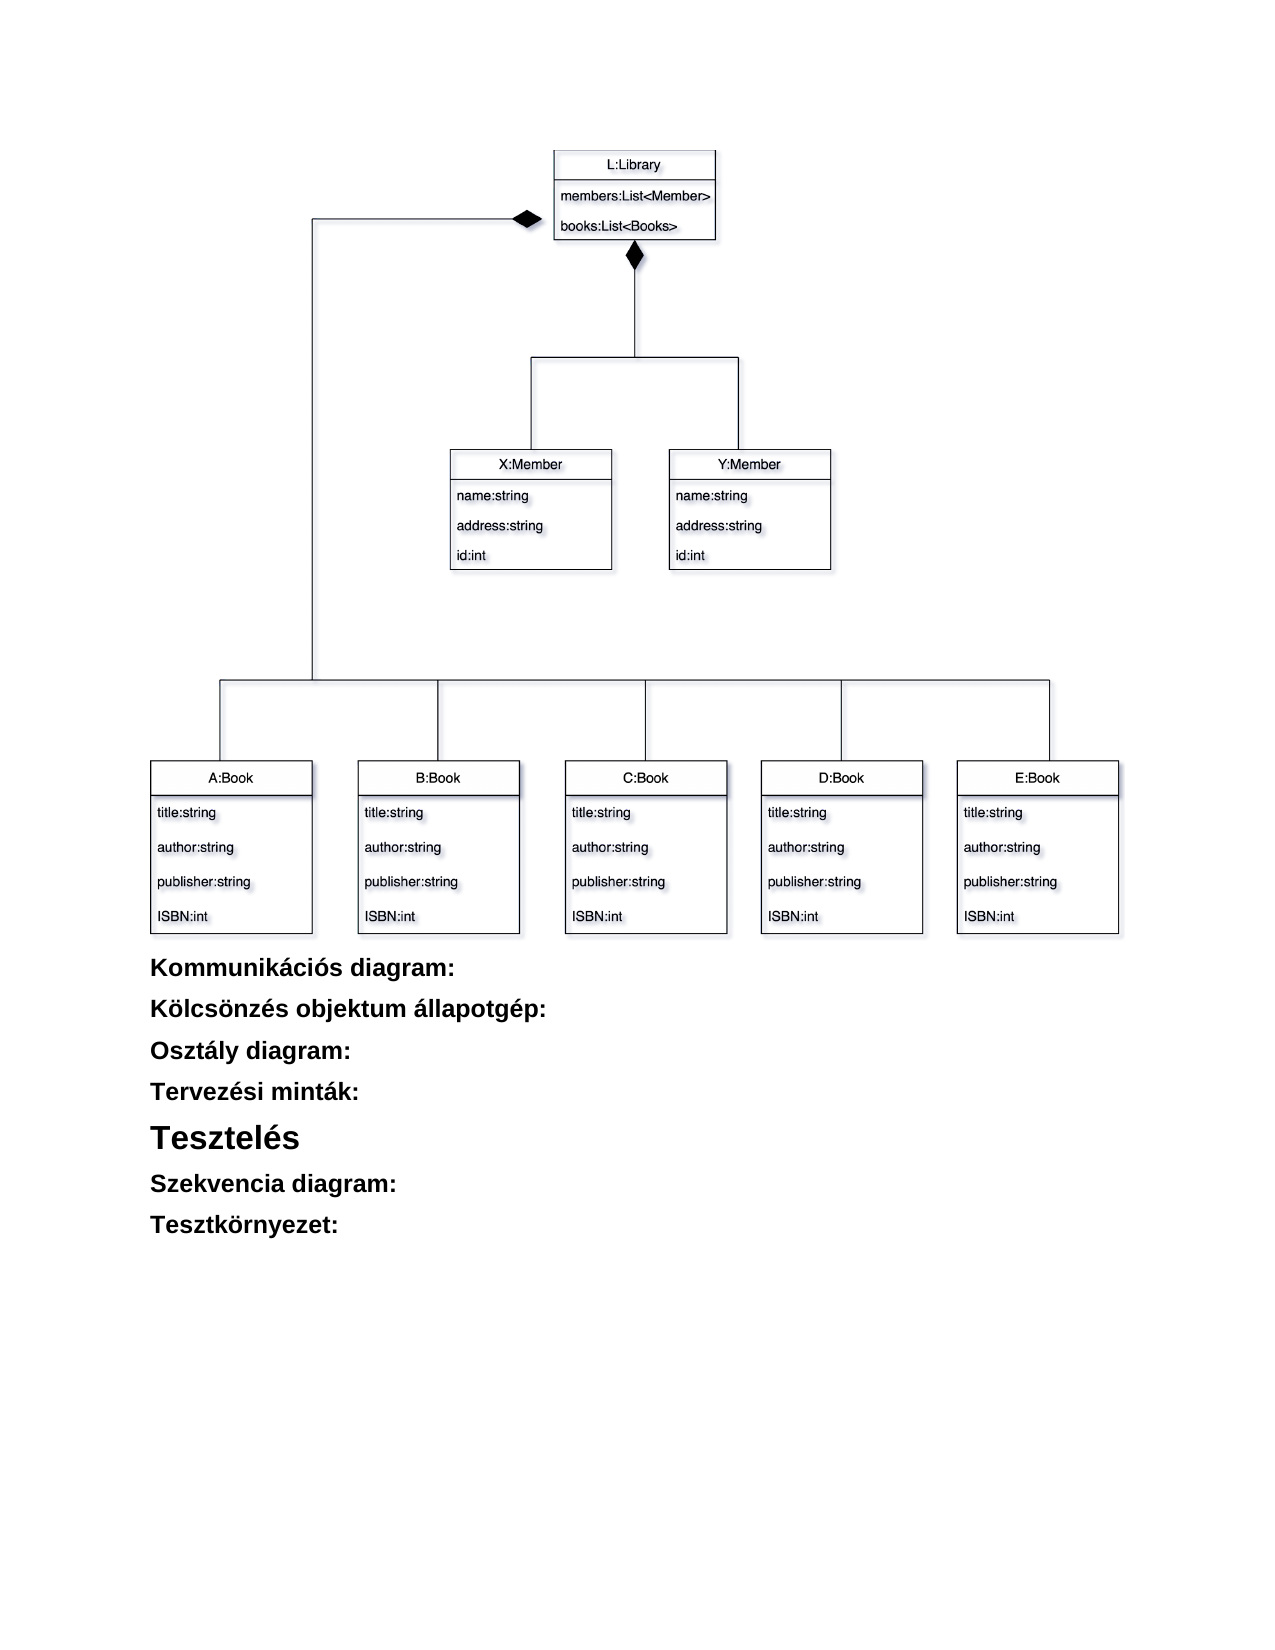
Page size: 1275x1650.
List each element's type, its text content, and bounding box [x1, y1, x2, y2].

text Kölcsönzés objektum állapotgép: [150, 994, 1125, 1023]
text Tesztelés [150, 1118, 1125, 1157]
text Tervezési minták: [150, 1077, 1125, 1106]
text Osztály diagram: [150, 1036, 1125, 1064]
text Kommunikációs diagram: [150, 953, 1125, 982]
text Szekvencia diagram: [150, 1169, 1125, 1198]
picture [150, 150, 1125, 941]
text Tesztkörnyezet: [150, 1210, 1125, 1239]
